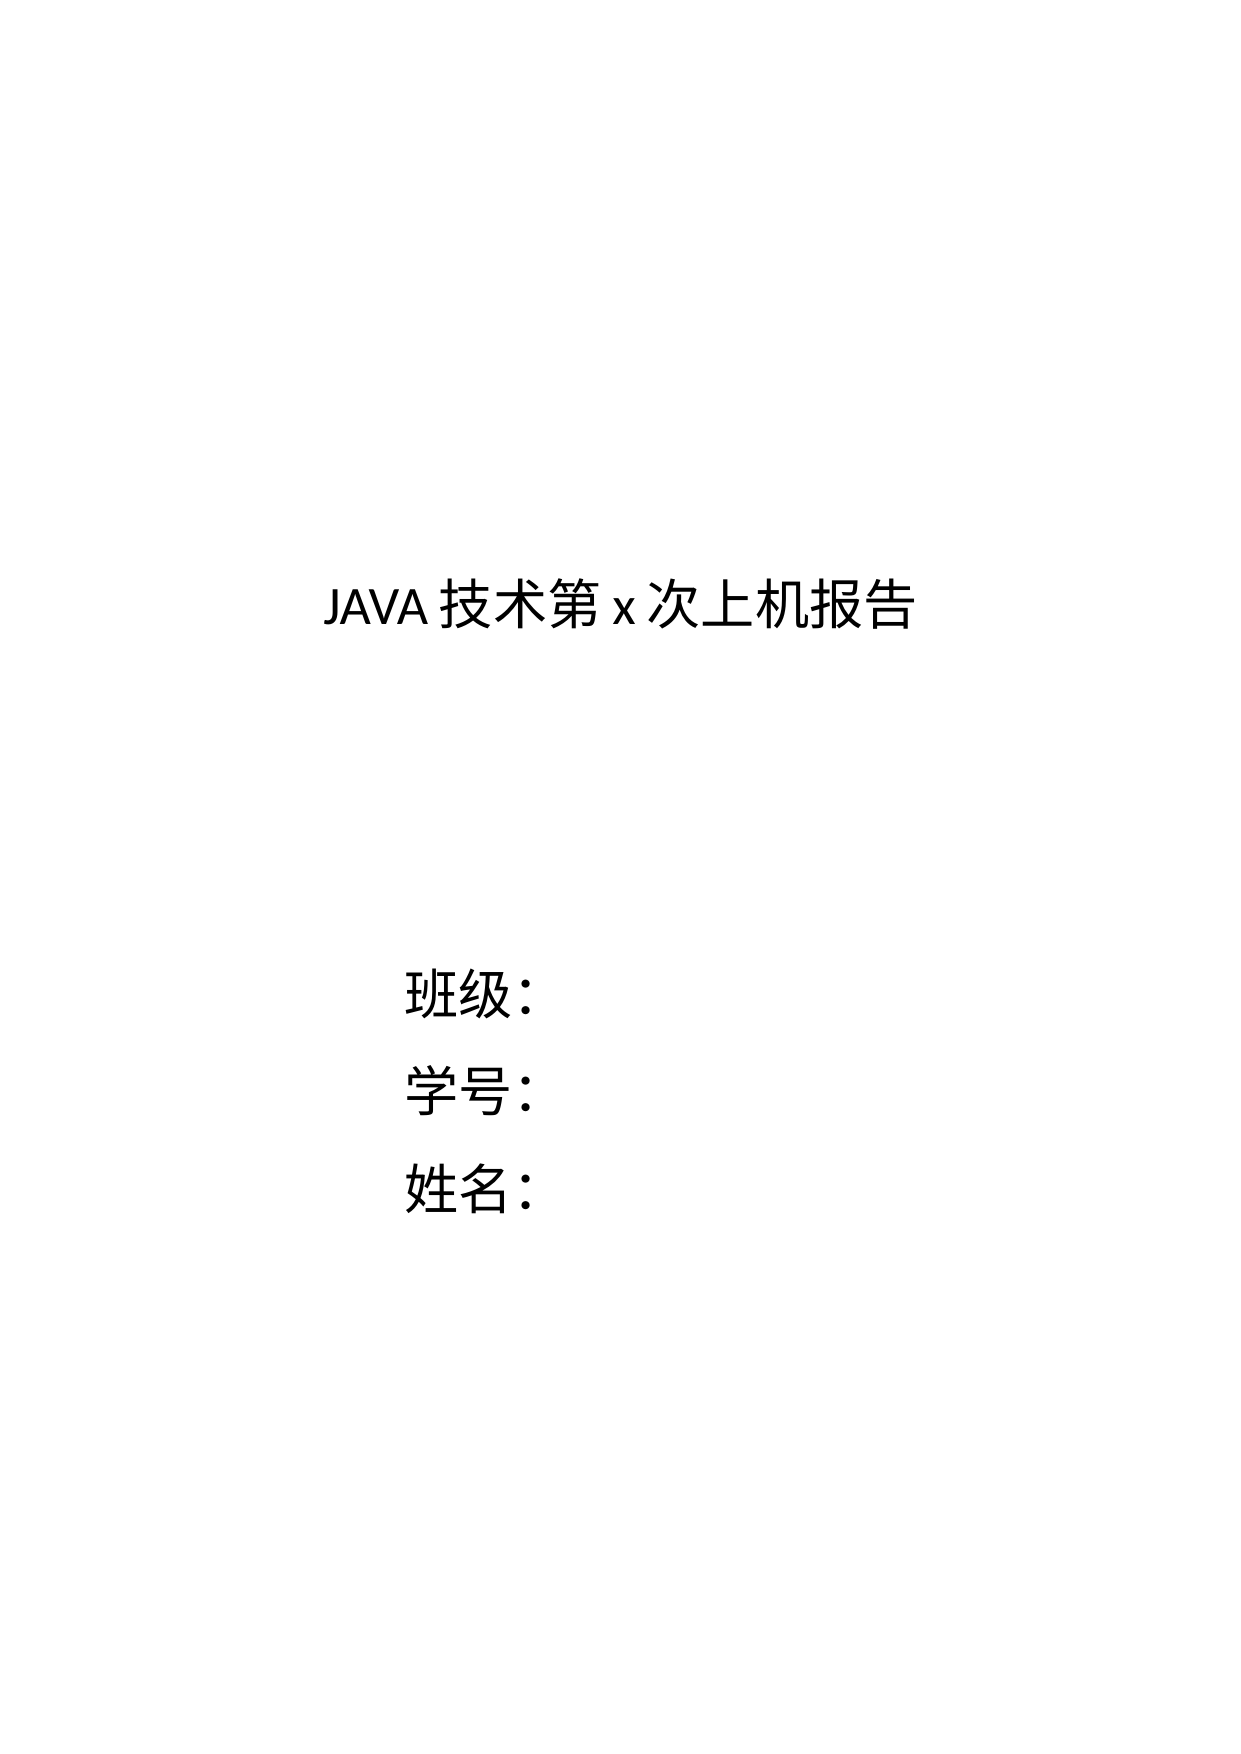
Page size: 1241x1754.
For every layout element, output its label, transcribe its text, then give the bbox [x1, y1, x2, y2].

text 姓名： [187, 1137, 1053, 1234]
text 班级： [187, 942, 1053, 1039]
text 学号： [187, 1039, 1053, 1137]
text JAVA技术第x次上机报告 [187, 552, 1053, 649]
